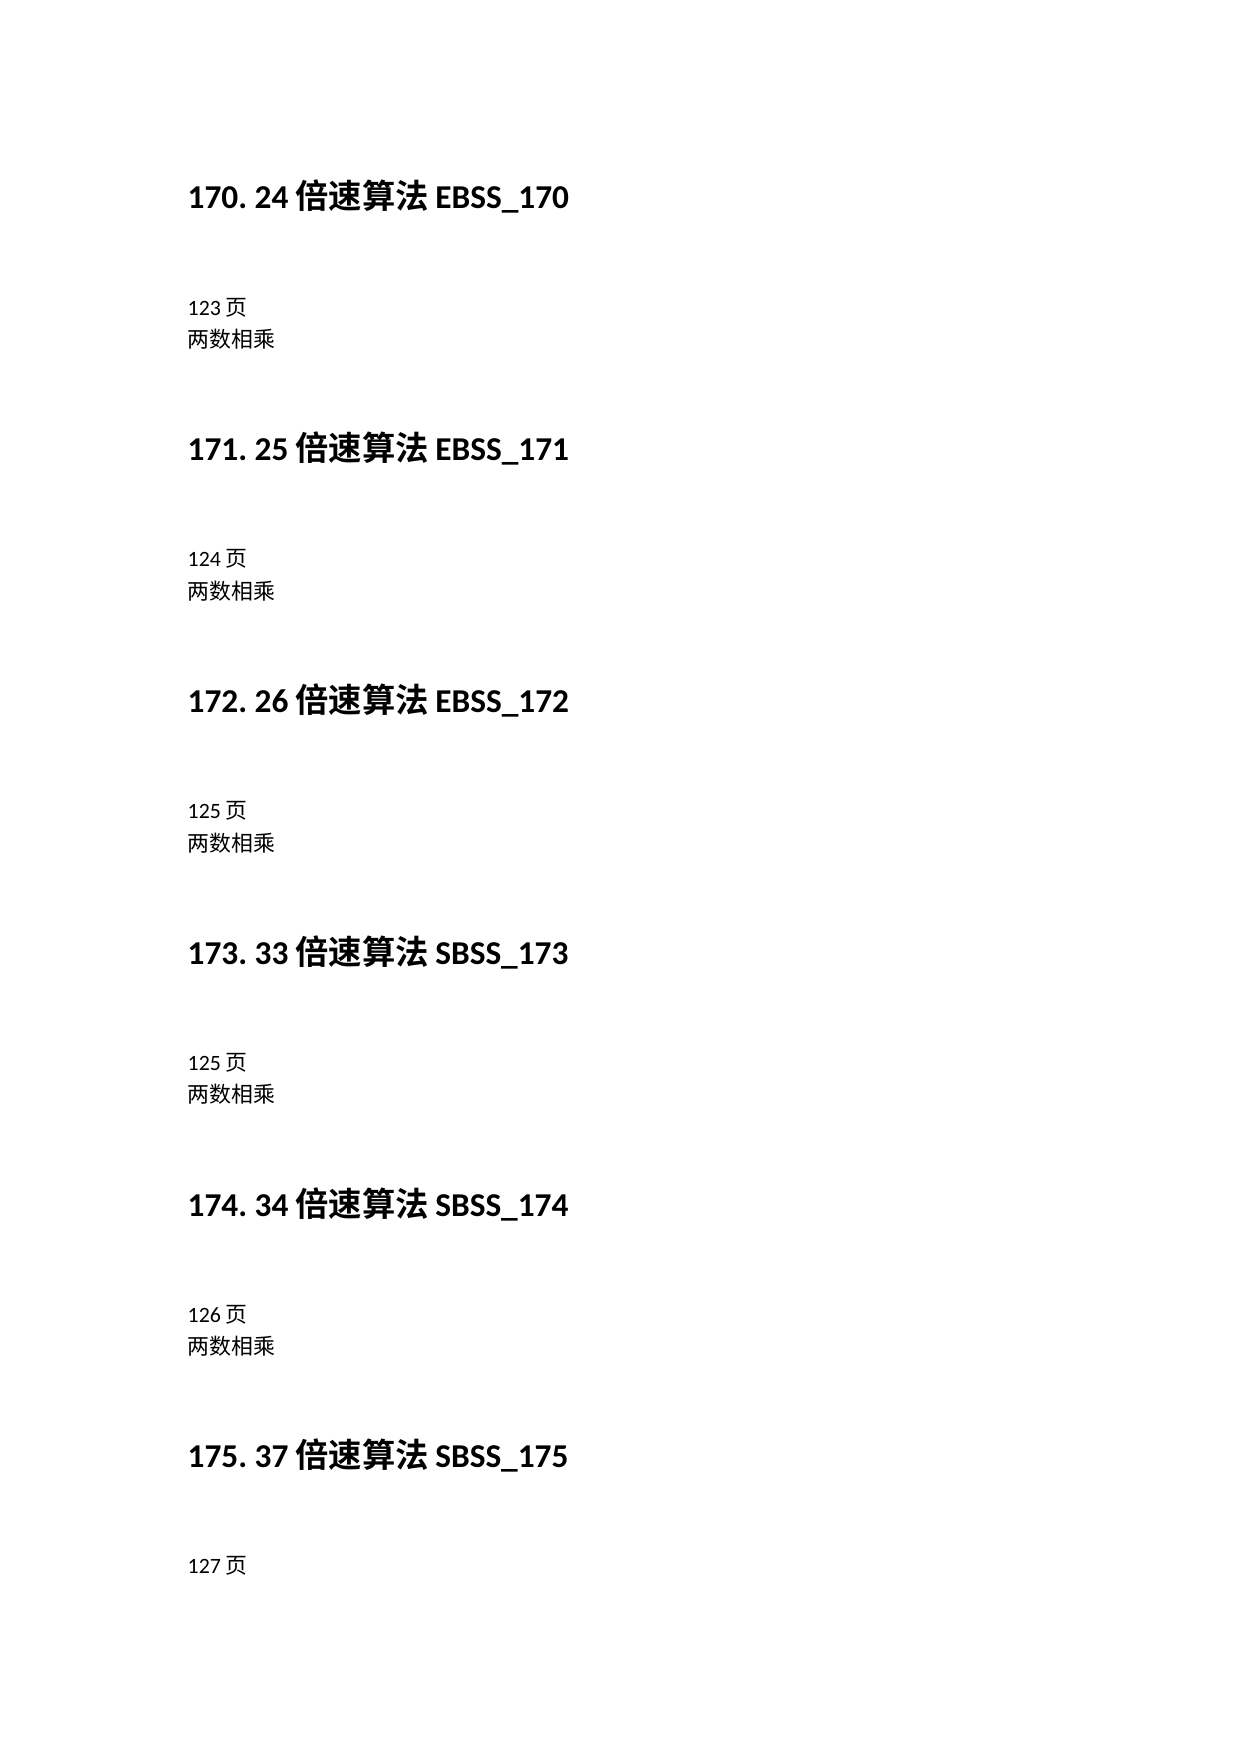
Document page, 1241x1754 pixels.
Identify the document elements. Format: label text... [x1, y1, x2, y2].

text 两数相乘 [187, 1077, 1053, 1109]
text 两数相乘 [187, 1329, 1053, 1361]
text 127页 [187, 1548, 1053, 1581]
subtitle 174. 34倍速算法SBSS_174 [187, 1169, 1053, 1234]
subtitle 173. 33倍速算法SBSS_173 [187, 917, 1053, 982]
text 125页 [187, 1044, 1053, 1077]
text 124页 [187, 541, 1053, 573]
text 两数相乘 [187, 322, 1053, 354]
subtitle 175. 37倍速算法SBSS_175 [187, 1421, 1053, 1486]
subtitle 170. 24倍速算法EBSS_170 [187, 162, 1053, 227]
text 123页 [187, 289, 1053, 322]
subtitle 171. 25倍速算法EBSS_171 [187, 414, 1053, 479]
text 126页 [187, 1296, 1053, 1329]
text 两数相乘 [187, 825, 1053, 858]
text 两数相乘 [187, 573, 1053, 606]
text 125页 [187, 793, 1053, 825]
subtitle 172. 26倍速算法EBSS_172 [187, 666, 1053, 731]
